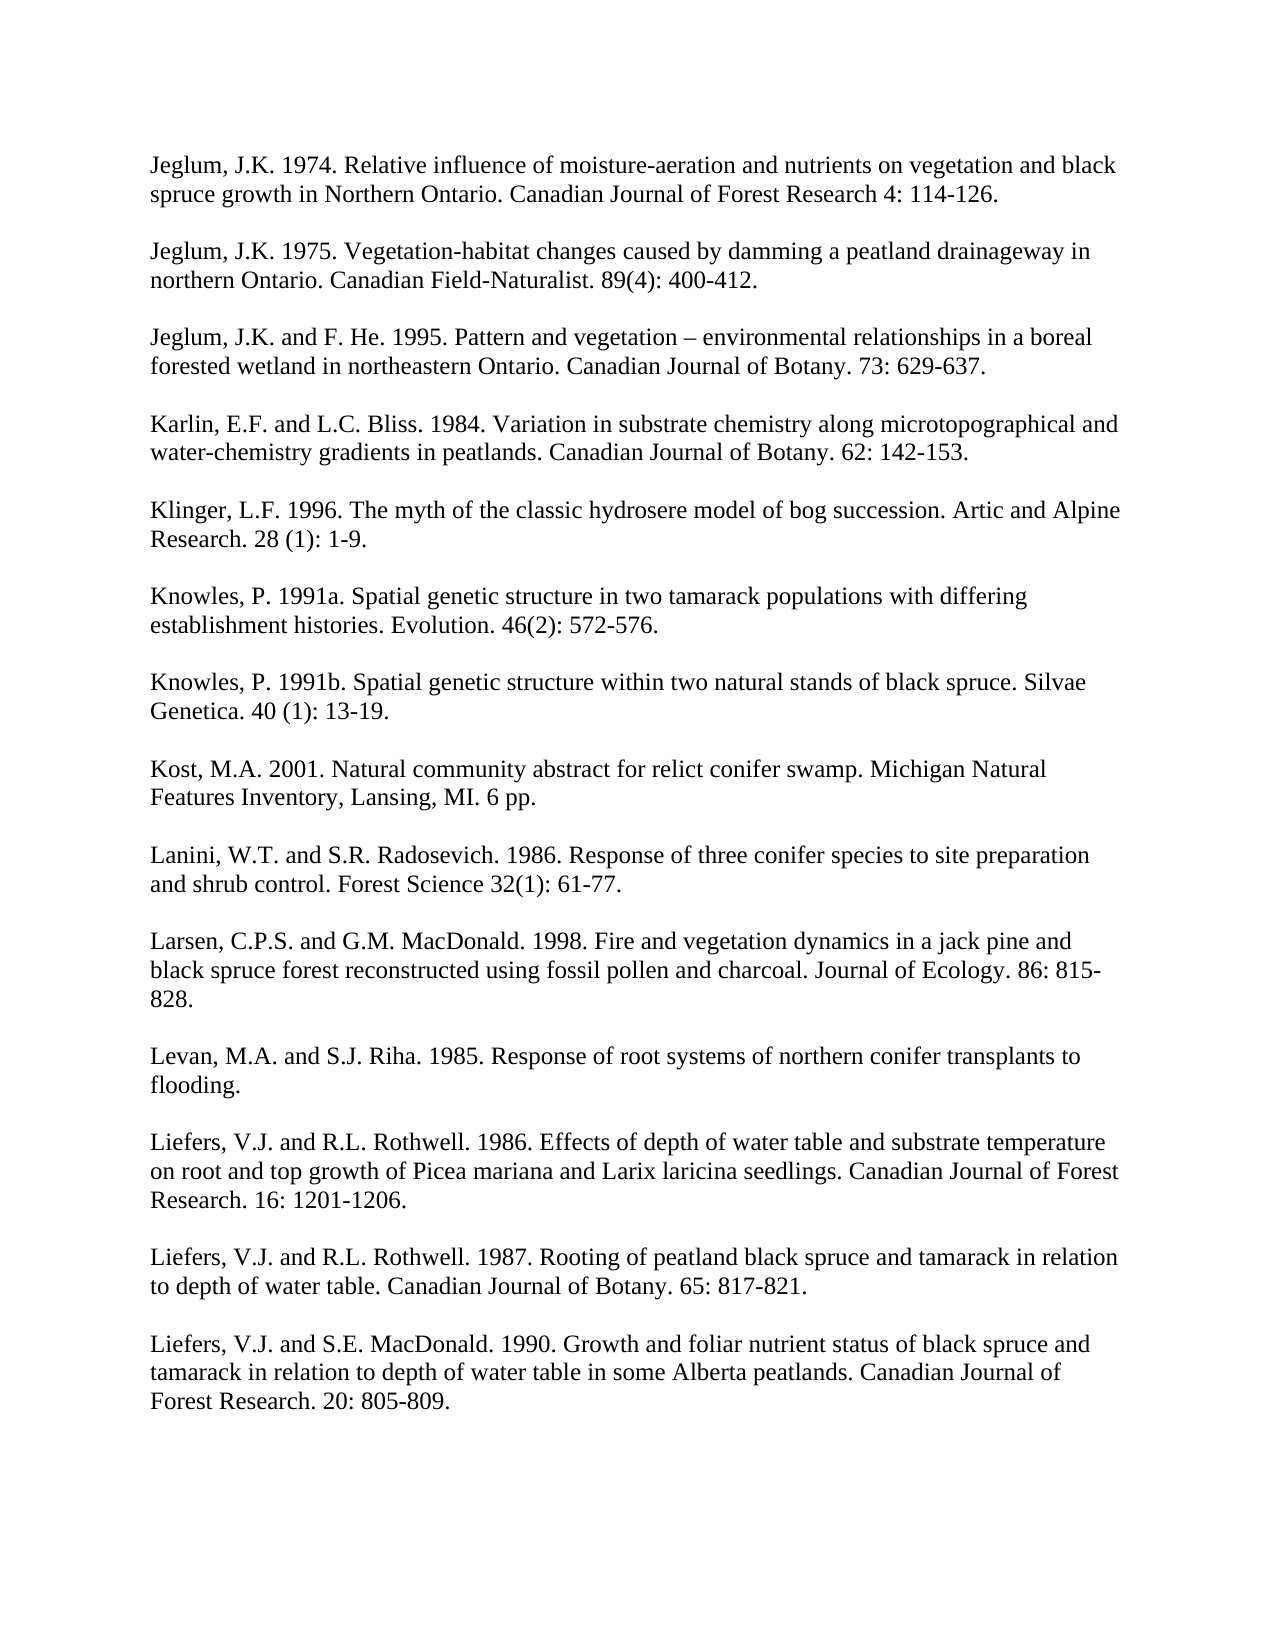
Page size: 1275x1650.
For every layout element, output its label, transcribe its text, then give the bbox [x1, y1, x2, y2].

text Lanini, W.T. and S.R. Radosevich. 1986. Response of three conifer species to site preparation and shrub control. Forest Science 32(1): 61-77. [150, 840, 1125, 897]
text Larsen, C.P.S. and G.M. MacDonald. 1998. Fire and vegetation dynamics in a jack pine and black spruce forest reconstructed using fossil pollen and charcoal. Journal of Ecology. 86: 815-828. [150, 926, 1125, 1012]
text Klinger, L.F. 1996. The myth of the classic hydrosere model of bog succession. Artic and Alpine Research. 28 (1): 1-9. [150, 495, 1125, 552]
text Knowles, P. 1991b. Spatial genetic structure within two natural stands of black spruce. Silvae Genetica. 40 (1): 13-19. [150, 667, 1125, 725]
text Jeglum, J.K. 1975. Vegetation-habitat changes caused by damming a peatland drainageway in northern Ontario. Canadian Field-Naturalist. 89(4): 400-412. [150, 236, 1125, 294]
text Jeglum, J.K. 1974. Relative influence of moisture-aeration and nutrients on vegetation and black spruce growth in Northern Ontario. Canadian Journal of Forest Research 4: 114-126. [150, 150, 1125, 207]
text Liefers, V.J. and S.E. MacDonald. 1990. Growth and foliar nutrient status of black spruce and tamarack in relation to depth of water table in some Alberta peatlands. Canadian Journal of Forest Research. 20: 805-809. [150, 1329, 1125, 1415]
text Levan, M.A. and S.J. Riha. 1985. Response of root systems of northern conifer transplants to flooding. [150, 1041, 1125, 1099]
text Liefers, V.J. and R.L. Rothwell. 1986. Effects of depth of water table and substrate temperature on root and top growth of Picea mariana and Larix laricina seedlings. Canadian Journal of Forest Research. 16: 1201-1206. [150, 1127, 1125, 1214]
text Liefers, V.J. and R.L. Rothwell. 1987. Rooting of peatland black spruce and tamarack in relation to depth of water table. Canadian Journal of Botany. 65: 817-821. [150, 1242, 1125, 1300]
text Knowles, P. 1991a. Spatial genetic structure in two tamarack populations with differing establishment histories. Evolution. 46(2): 572-576. [150, 581, 1125, 639]
text Karlin, E.F. and L.C. Bliss. 1984. Variation in substrate chemistry along microtopographical and water-chemistry gradients in peatlands. Canadian Journal of Botany. 62: 142-153. [150, 409, 1125, 466]
text Kost, M.A. 2001. Natural community abstract for relict conifer swamp. Michigan Natural Features Inventory, Lansing, MI. 6 pp. [150, 754, 1125, 811]
text Jeglum, J.K. and F. He. 1995. Pattern and vegetation – environmental relationships in a boreal forested wetland in northeastern Ontario. Canadian Journal of Botany. 73: 629-637. [150, 322, 1125, 380]
